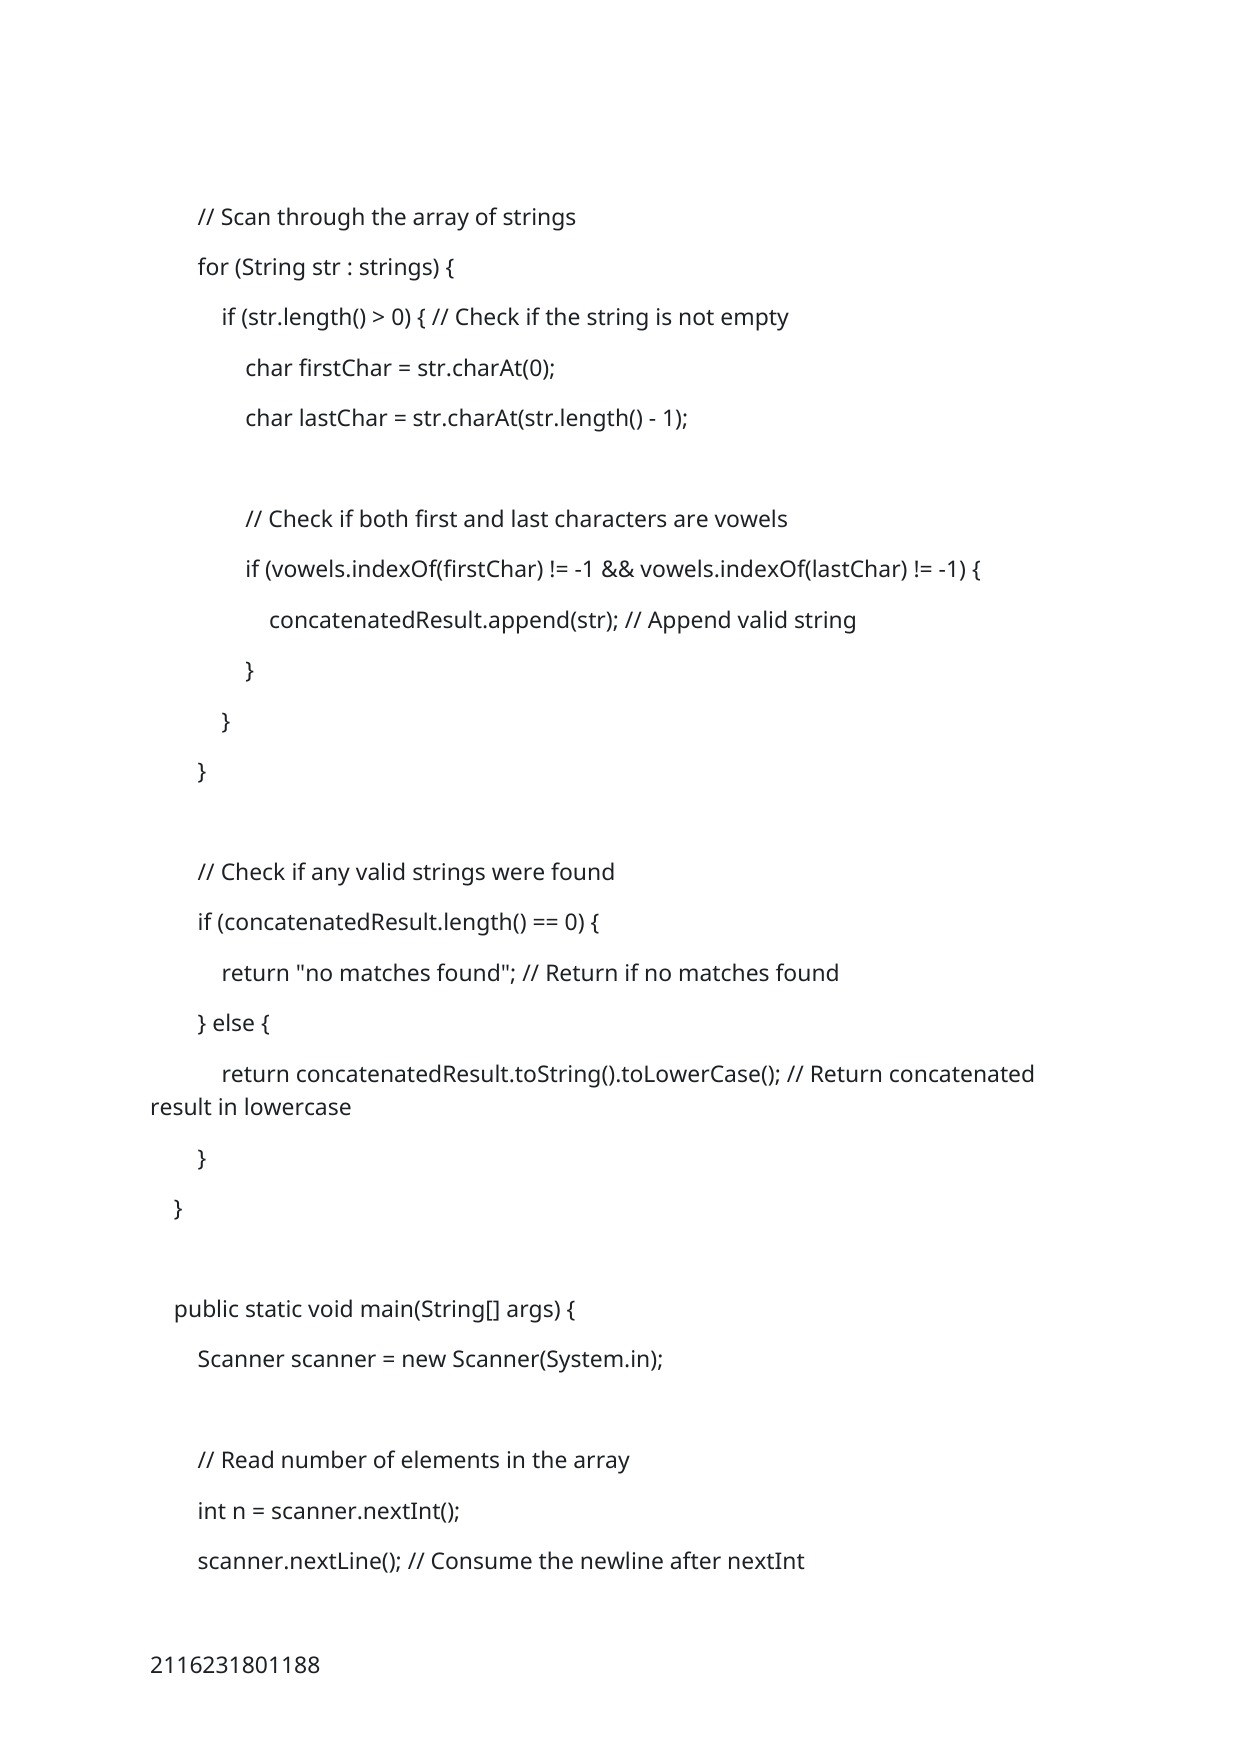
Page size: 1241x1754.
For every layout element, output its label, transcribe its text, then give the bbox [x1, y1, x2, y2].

text char firstChar = str.charAt(0); [150, 352, 1090, 383]
text char lastChar = str.charAt(str.length() - 1); [150, 402, 1090, 433]
text // Check if both first and last characters are vowels [150, 503, 1090, 534]
text return "no matches found"; // Return if no matches found [150, 957, 1090, 988]
text } [150, 1192, 1090, 1223]
text } [150, 1142, 1090, 1173]
text // Read number of elements in the array [150, 1444, 1090, 1475]
text public static void main(String[] args) { [150, 1293, 1090, 1324]
text concatenatedResult.append(str); // Append valid string [150, 604, 1090, 635]
text int n = scanner.nextInt(); [150, 1494, 1090, 1526]
text if (vowels.indexOf(firstChar) != -1 && vowels.indexOf(lastChar) != -1) { [150, 553, 1090, 584]
text Scanner scanner = new Scanner(System.in); [150, 1343, 1090, 1374]
text } [150, 654, 1090, 685]
text if (concatenatedResult.length() == 0) { [150, 906, 1090, 937]
text } [150, 755, 1090, 786]
text } [150, 704, 1090, 736]
text if (str.length() > 0) { // Check if the string is not empty [150, 301, 1090, 332]
text scanner.nextLine(); // Consume the newline after nextInt [150, 1545, 1090, 1576]
text return concatenatedResult.toString().toLowerCase(); // Return concatenated result in lowercase [150, 1057, 1090, 1122]
text // Scan through the array of strings [150, 200, 1090, 232]
text } else { [150, 1007, 1090, 1038]
text for (String str : strings) { [150, 251, 1090, 282]
text // Check if any valid strings were found [150, 856, 1090, 887]
